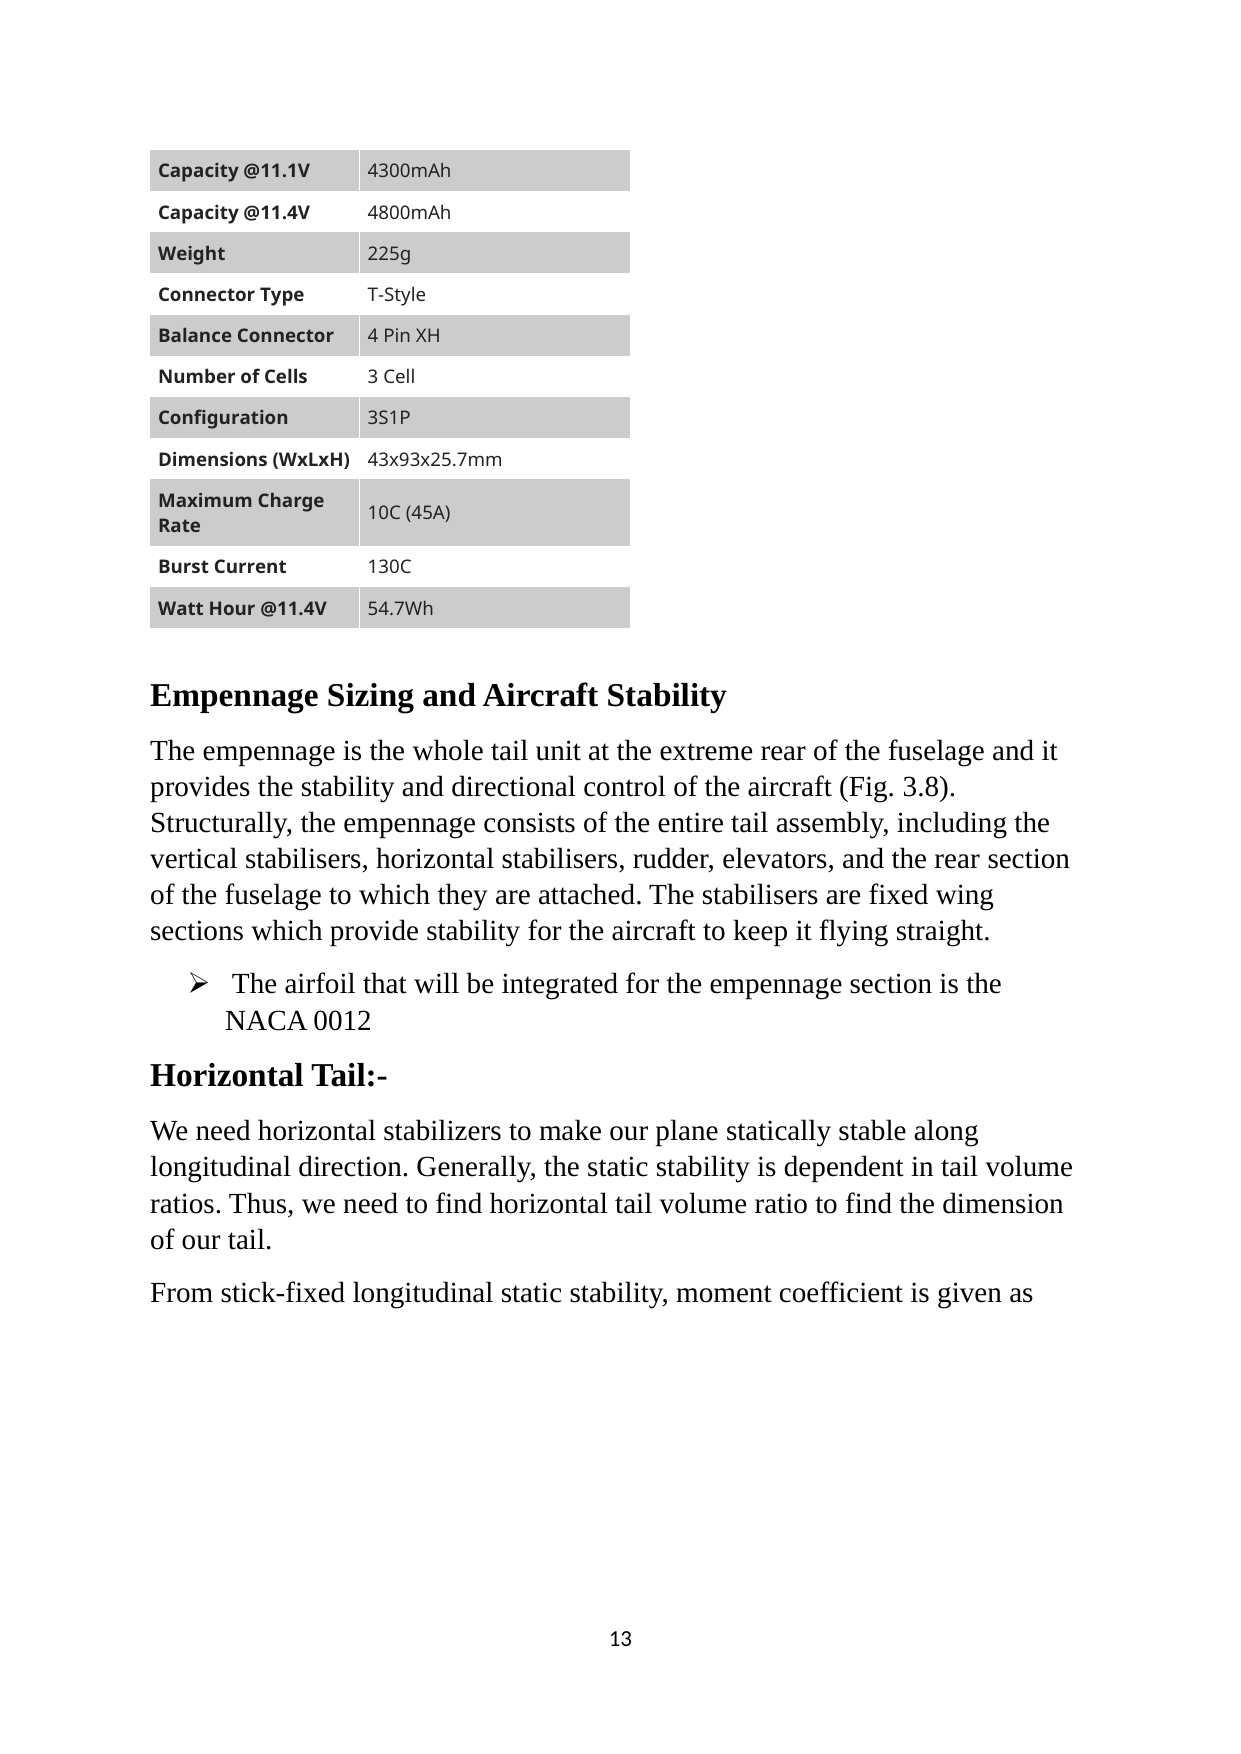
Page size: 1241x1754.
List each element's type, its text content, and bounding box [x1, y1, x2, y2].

table_cell 43x93x25.7mm [360, 438, 630, 479]
table_cell 3S1P [360, 397, 630, 438]
table_cell Connector Type [150, 274, 359, 314]
table_cell 4300mAh [360, 150, 630, 191]
table_cell Configuration [150, 397, 359, 438]
table_cell Balance Connector [150, 315, 359, 356]
text Empennage Sizing and Aircraft Stability [150, 675, 1090, 713]
text The empennage is the whole tail unit at the extreme rear of the fuselage and it provides the stability and directional control of the aircraft (Fig. 3.8). Structurally, the empennage consists of the entire tail assembly, including the vertical stabilisers, horizontal stabilisers, rudder, elevators, and the rear section of the fuselage to which they are attached. The stabilisers are fixed wing sections which provide stability for the aircraft to keep it flying straight. [150, 733, 1090, 947]
table_cell Watt Hour @11.4V [150, 587, 359, 628]
table_cell Capacity @11.1V [150, 150, 359, 191]
text Horizontal Tail:- [150, 1055, 1090, 1094]
table_cell Dimensions (WxLxH) [150, 438, 359, 479]
list The airfoil that will be integrated for the empennage section is the NACA 0012 [187, 966, 1090, 1036]
table_cell T-Style [360, 274, 630, 314]
table_cell 54.7Wh [360, 587, 630, 628]
table_cell 4 Pin XH [360, 315, 630, 356]
table_cell Number of Cells [150, 356, 359, 397]
table_cell 3 Cell [360, 356, 630, 397]
text We need horizontal stabilizers to make our plane statically stable along longitudinal direction. Generally, the static stability is dependent in tail volume ratios. Thus, we need to find horizontal tail volume ratio to find the dimension of our tail. [150, 1113, 1090, 1255]
text From stick-fixed longitudinal static stability, moment coefficient is given as [150, 1275, 1090, 1308]
table_cell Weight [150, 232, 359, 273]
table_cell Capacity @11.4V [150, 191, 359, 232]
table_cell 130C [360, 546, 630, 587]
table_cell 10C (45A) [360, 479, 630, 546]
table_cell 225g [360, 232, 630, 273]
table_cell 4800mAh [360, 191, 630, 232]
table_cell Maximum Charge Rate [150, 479, 359, 546]
table_cell Burst Current [150, 546, 359, 587]
